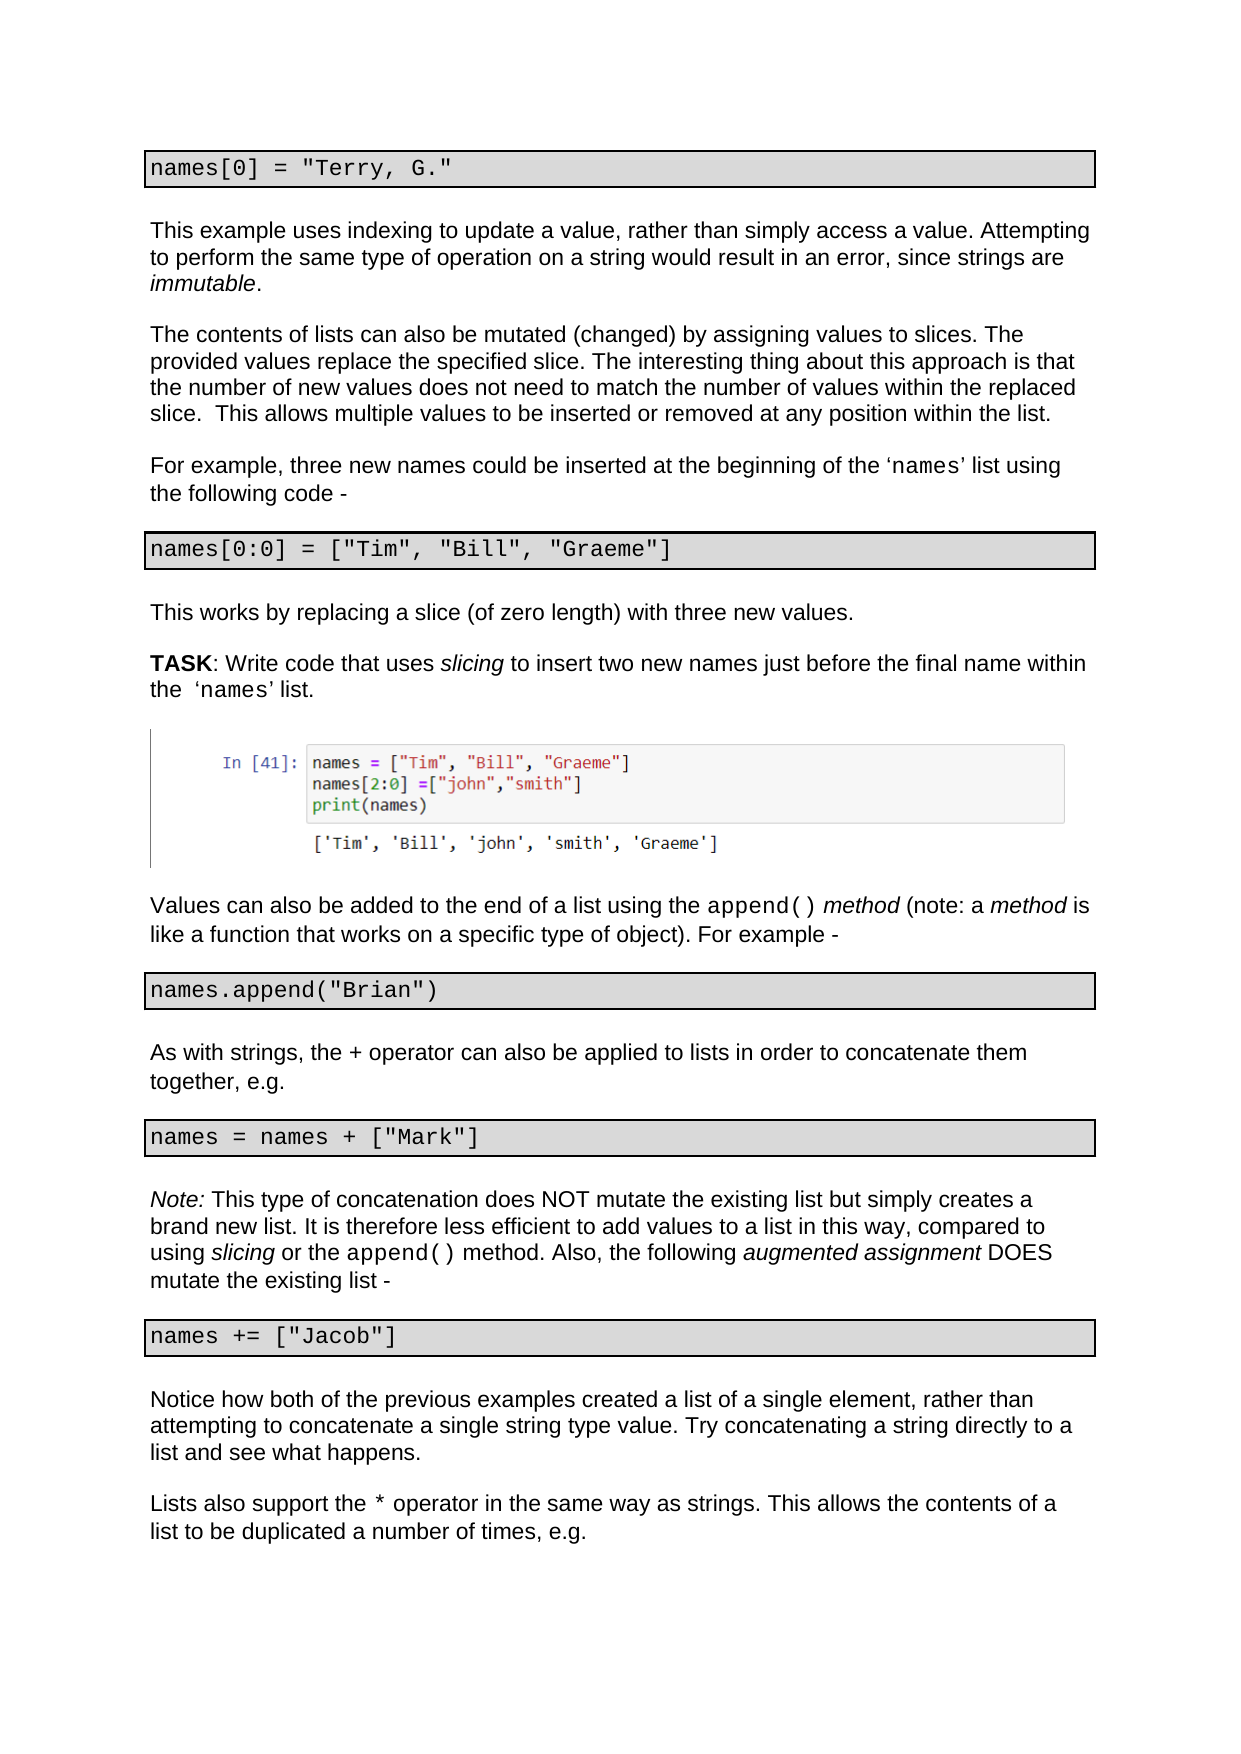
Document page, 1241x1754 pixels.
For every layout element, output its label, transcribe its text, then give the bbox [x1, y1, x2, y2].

text This works by replacing a slice (of zero length) with three new values. [150, 599, 1090, 625]
text TASK: Write code that uses slicing to insert two new names just before the final name within the ‘names’ list. [150, 650, 1090, 705]
text This example uses indexing to update a value, rather than simply access a value. Attempting to perform the same type of operation on a string would result in an error, since strings are immutable. [150, 217, 1090, 296]
text names = names + ["Mark"] [146, 1121, 1094, 1155]
text As with strings, the + operator can also be applied to lists in order to concatenate them together, e.g. [150, 1039, 1090, 1094]
picture [150, 729, 1091, 868]
text names += ["Jacob"] [146, 1321, 1094, 1355]
text names.append("Brian") [146, 974, 1094, 1008]
text Notice how both of the previous examples created a list of a single element, rather than attempting to concatenate a single string type value. Try concatenating a string directly to a list and see what happens. [150, 1386, 1090, 1465]
text Lists also support the * operator in the same way as strings. This allows the contents of a list to be duplicated a number of times, e.g. [150, 1490, 1090, 1545]
text names[0:0] = ["Tim", "Bill", "Graeme"] [146, 534, 1094, 568]
text For example, three new names could be inserted at the beginning of the ‘names’ list using the following code - [150, 452, 1090, 506]
text Values can also be added to the end of a list using the append() method (note: a method is like a function that works on a specific type of object). For example - [150, 892, 1090, 947]
text names[0] = "Terry, G." [146, 152, 1094, 186]
text The contents of lists can also be mutated (changed) by assigning values to slices. The provided values replace the specified slice. The interesting thing about this approach is that the number of new values does not need to match the number of values within the replaced slice. This allows multiple values to be inserted or removed at any position within the list. [150, 321, 1090, 427]
text Note: This type of concatenation does NOT mutate the existing list but simply creates a brand new list. It is therefore less efficient to add values to a list in this way, compared to using slicing or the append() method. Also, the following augmented assignment DOES mutate the existing list - [150, 1186, 1090, 1294]
